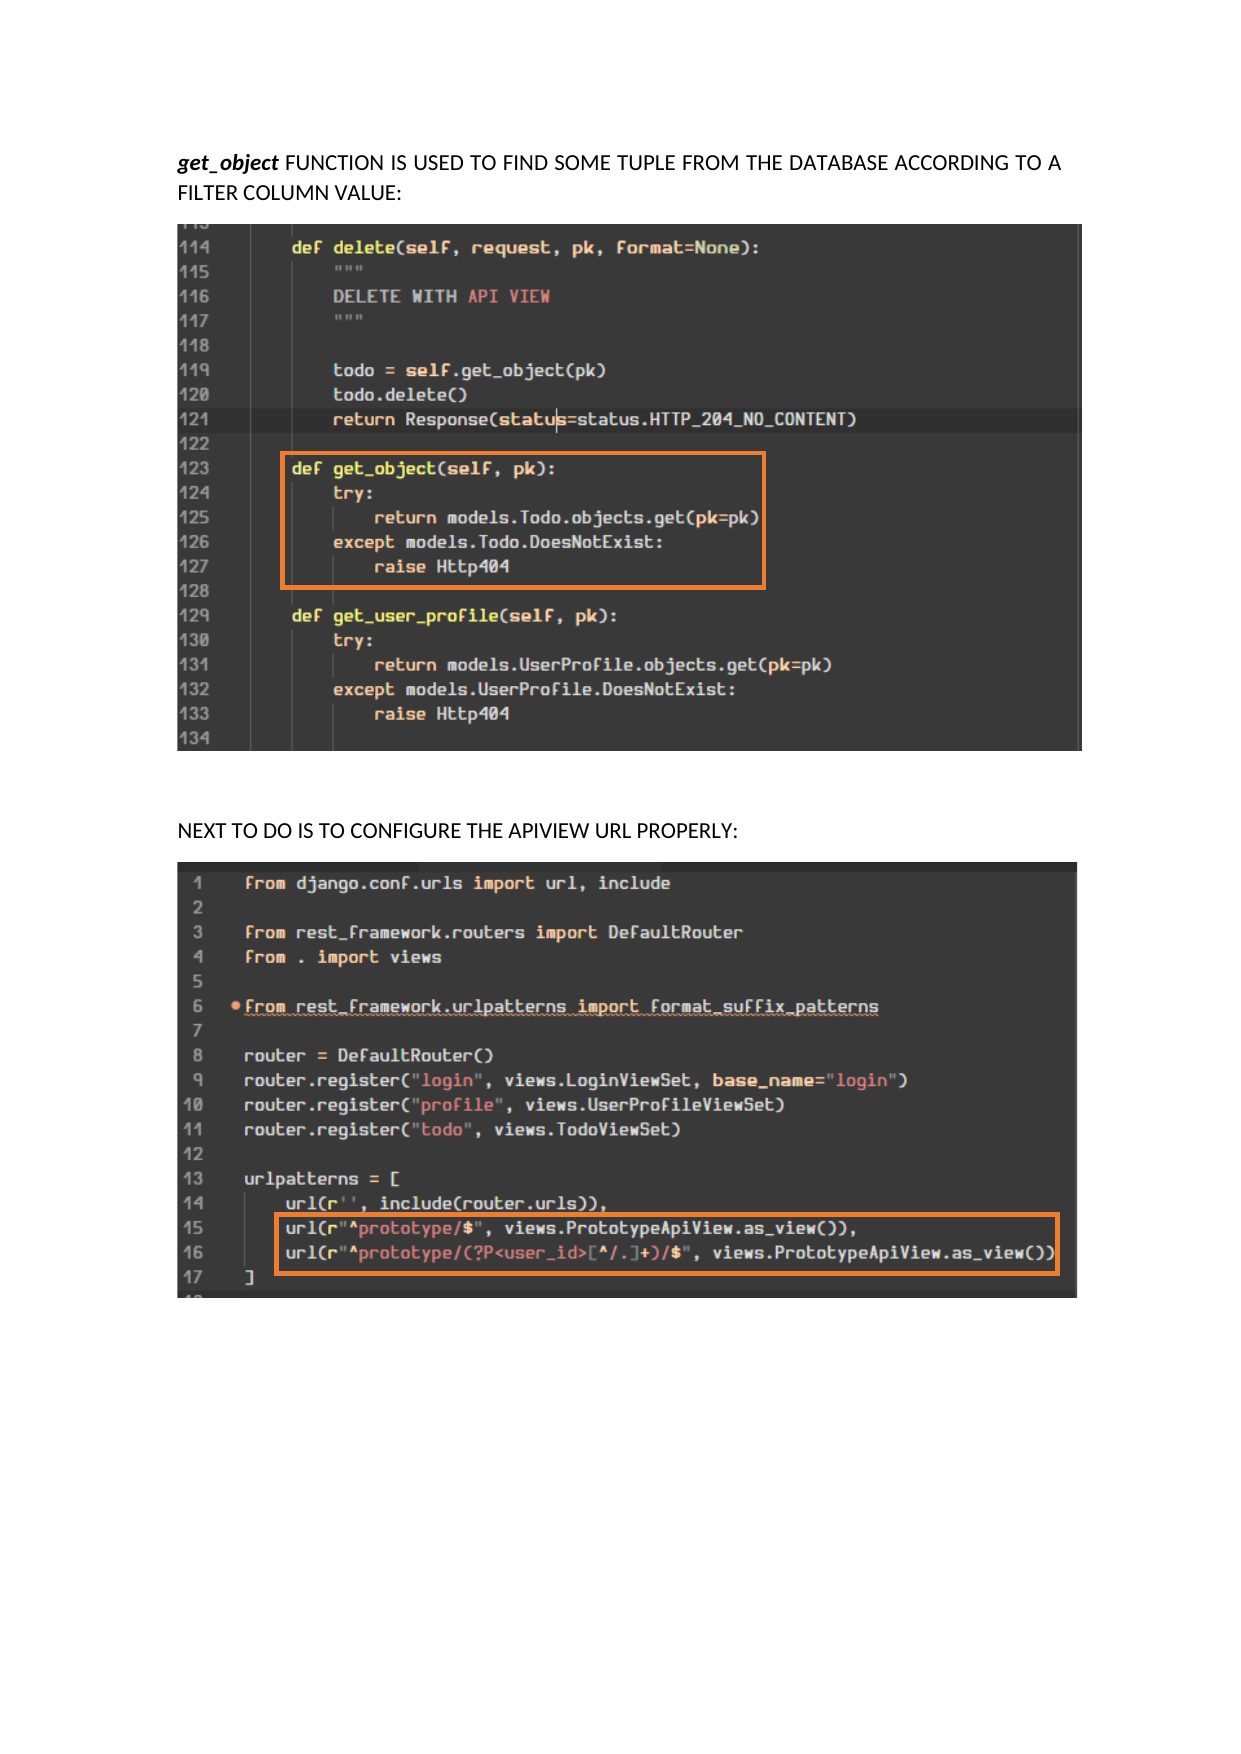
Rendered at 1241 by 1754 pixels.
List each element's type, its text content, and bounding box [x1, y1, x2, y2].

picture [177, 862, 1078, 1298]
text get_object FUNCTION IS USED TO FIND SOME TUPLE FROM THE DATABASE ACCORDING TO A FILTER COLUMN VALUE: [177, 148, 1063, 206]
text NEXT TO DO IS TO CONFIGURE THE APIVIEW URL PROPERLY: [177, 816, 1063, 844]
picture [177, 224, 1082, 751]
